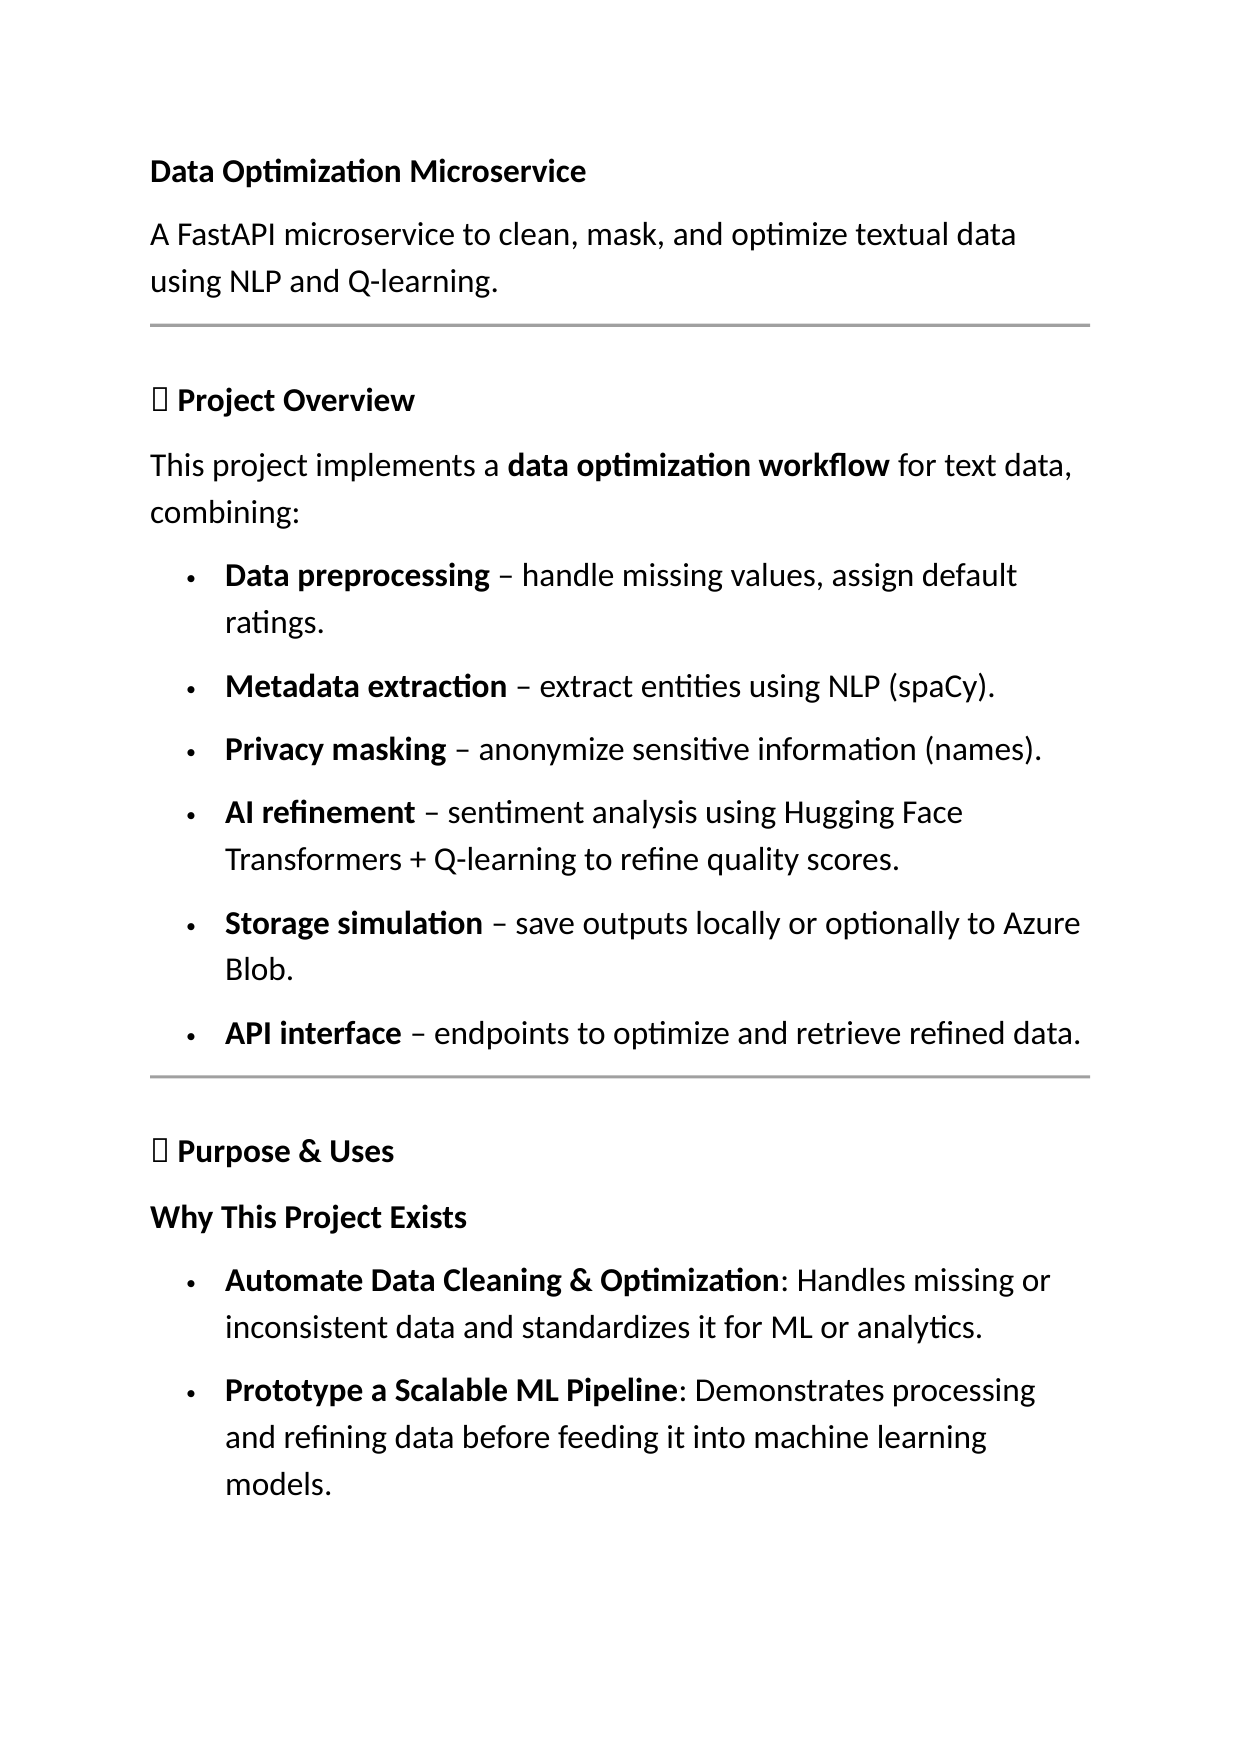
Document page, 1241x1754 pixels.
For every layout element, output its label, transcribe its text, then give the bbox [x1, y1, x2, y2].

text This project implements a data optimization workflow for text data, combining: [150, 444, 1090, 532]
text Data Optimization Microservice [150, 150, 1090, 191]
list Data preprocessing – handle missing values, assign default ratings. [187, 554, 1090, 642]
list API interface – endpoints to optimize and retrieve refined data. [187, 1012, 1090, 1053]
text Why This Project Exists [150, 1196, 1090, 1237]
text 🎯 Purpose & Uses [150, 1127, 1090, 1172]
text 🚀 Project Overview [150, 375, 1090, 421]
list Automate Data Cleaning & Optimization: Handles missing or inconsistent data and standardizes it for ML or analytics. [187, 1259, 1090, 1347]
text A FastAPI microservice to clean, mask, and optimize textual data using NLP and Q-learning. [150, 213, 1090, 301]
list Prototype a Scalable ML Pipeline: Demonstrates processing and refining data before feeding it into machine learning models. [187, 1369, 1090, 1504]
list AI refinement – sentiment analysis using Hugging Face Transformers + Q-learning to refine quality scores. [187, 791, 1090, 879]
list Metadata extraction – extract entities using NLP (spaCy). [187, 664, 1090, 705]
list Storage simulation – save outputs locally or optionally to Azure Blob. [187, 902, 1090, 989]
list Privacy masking – anonymize sensitive information (names). [187, 728, 1090, 769]
